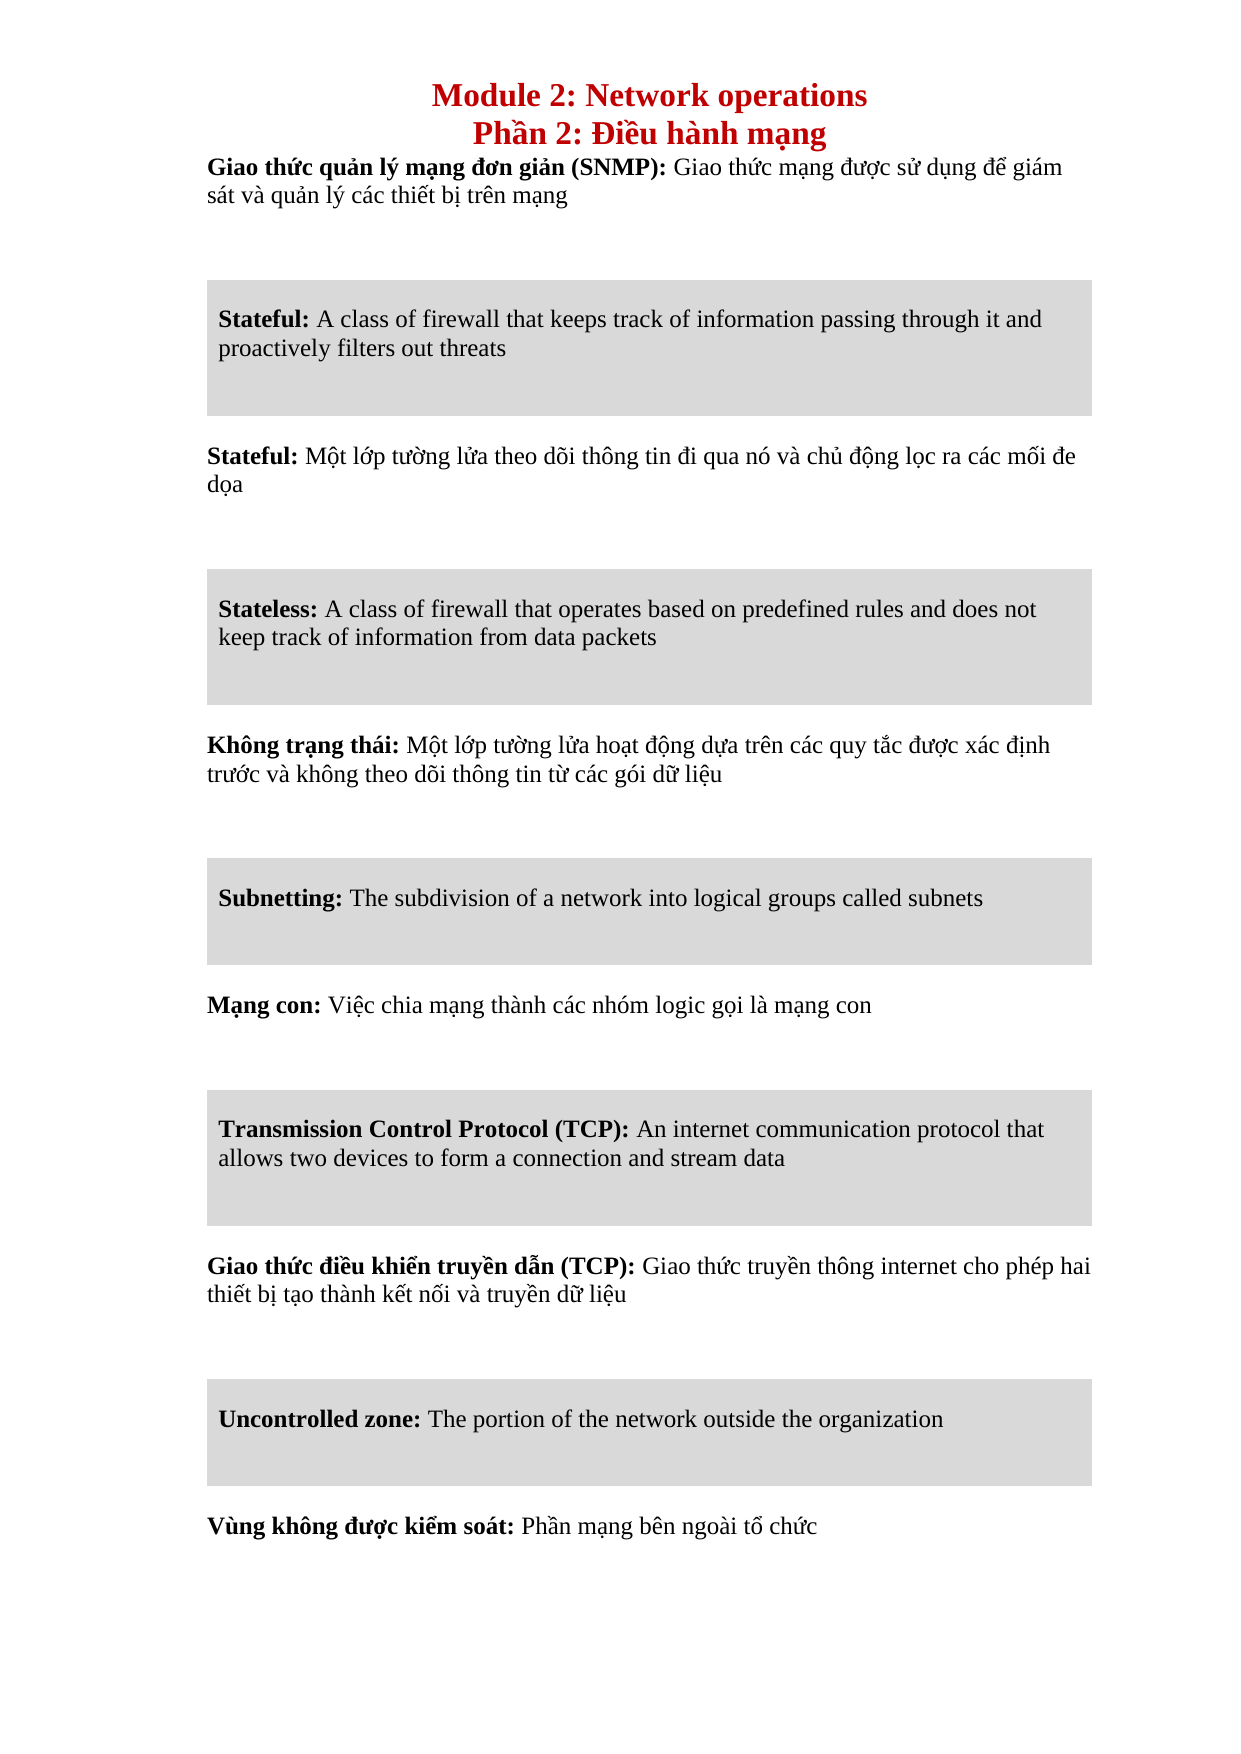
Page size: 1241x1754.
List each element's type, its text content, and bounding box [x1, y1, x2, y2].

table_header Transmission Control Protocol (TCP): An internet communication protocol that allows two devices to form a connection and stream data [207, 1090, 1092, 1226]
text Stateful: Một lớp tường lửa theo dõi thông tin đi qua nó và chủ động lọc ra các mối đe dọa [207, 441, 1092, 498]
text Mạng con: Việc chia mạng thành các nhóm logic gọi là mạng con [207, 990, 1092, 1019]
table_header Stateful: A class of firewall that keeps track of information passing through it and proactively filters out threats [207, 280, 1092, 416]
table_header Uncontrolled zone: The portion of the network outside the organization [207, 1379, 1092, 1486]
table_header Stateless: A class of firewall that operates based on predefined rules and does not keep track of information from data packets [207, 569, 1092, 705]
text Vùng không được kiểm soát: Phần mạng bên ngoài tổ chức [207, 1511, 1092, 1540]
text Không trạng thái: Một lớp tường lửa hoạt động dựa trên các quy tắc được xác định trước và không theo dõi thông tin từ các gói dữ liệu [207, 730, 1092, 787]
text Giao thức điều khiển truyền dẫn (TCP): Giao thức truyền thông internet cho phép hai thiết bị tạo thành kết nối và truyền dữ liệu [207, 1251, 1092, 1308]
text Giao thức quản lý mạng đơn giản (SNMP): Giao thức mạng được sử dụng để giám sát và quản lý các thiết bị trên mạng [207, 152, 1092, 209]
table_header Subnetting: The subdivision of a network into logical groups called subnets [207, 858, 1092, 965]
